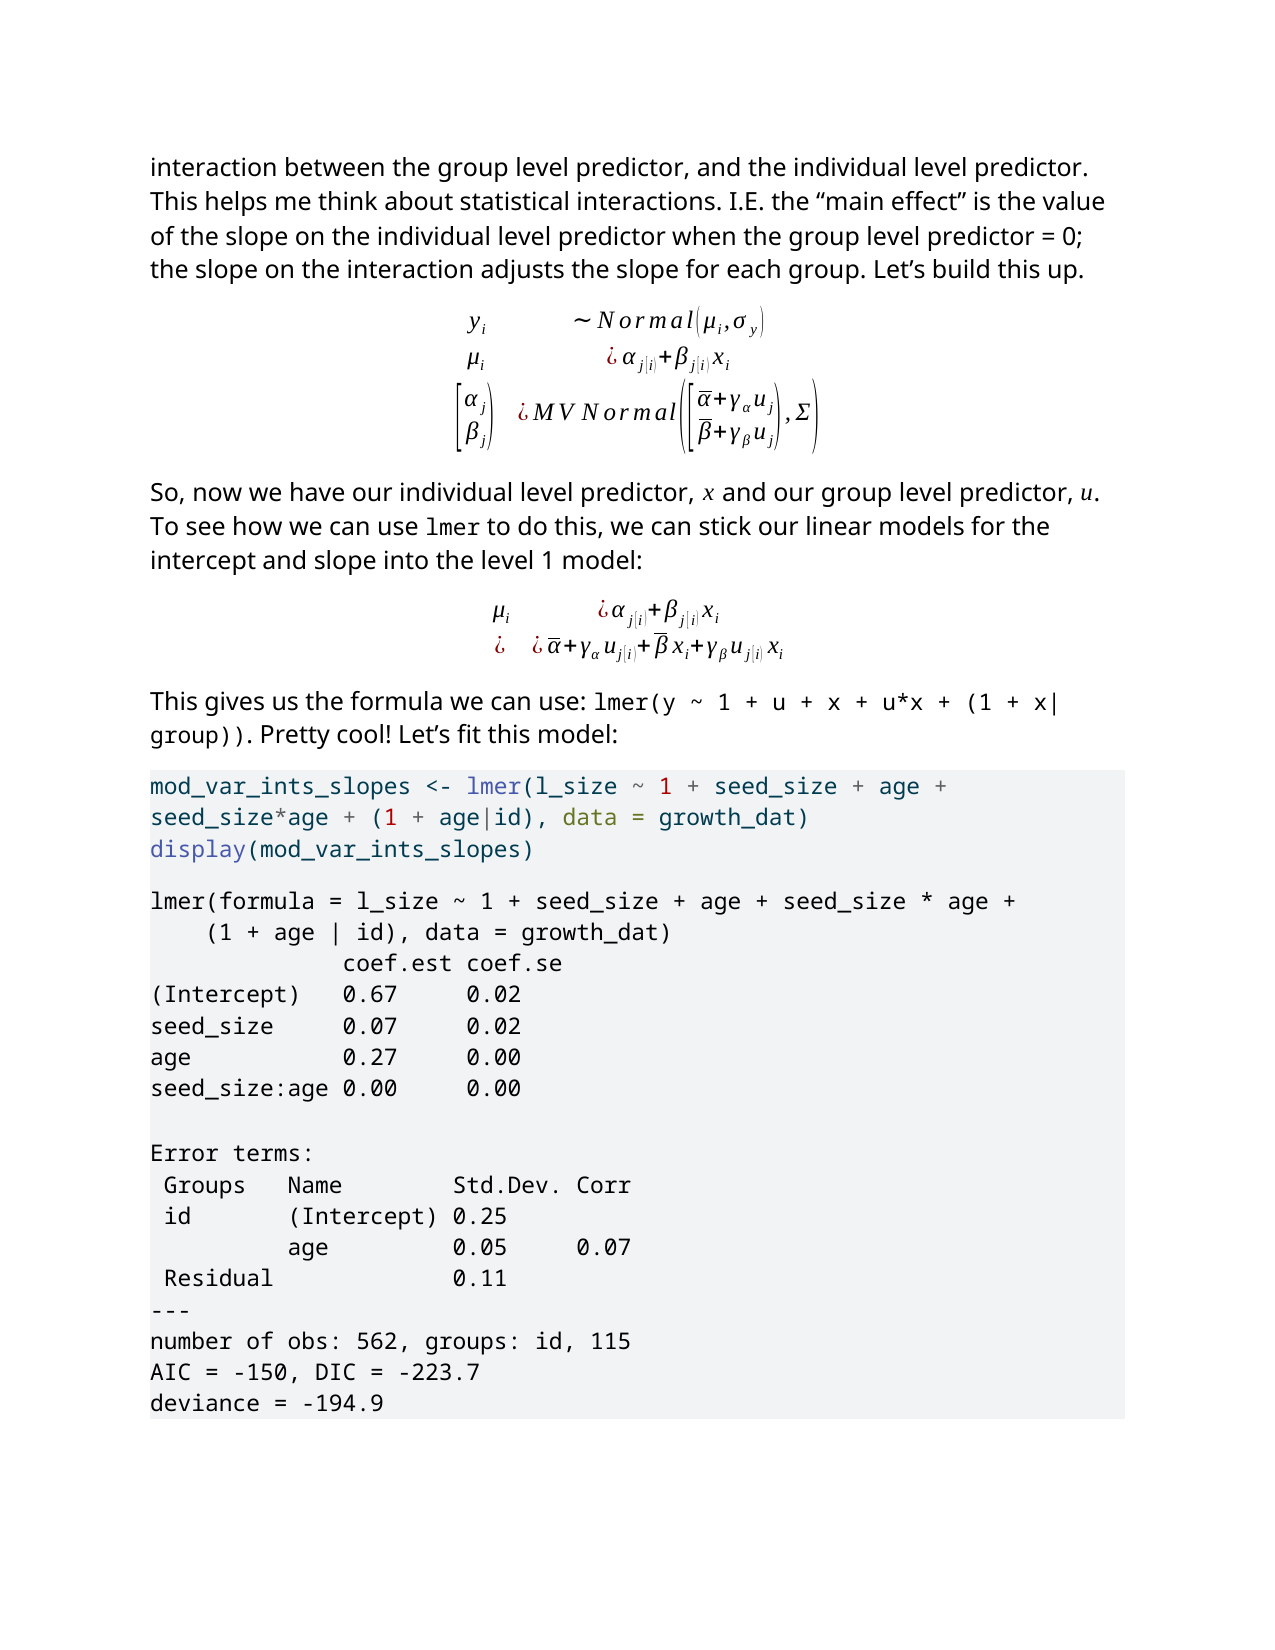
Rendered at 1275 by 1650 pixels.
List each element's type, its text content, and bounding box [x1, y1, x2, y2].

text So, now we have our individual level predictor, and our group level predictor, . To see how we can use lmer to do this, we can stick our linear models for the intercept and slope into the level 1 model: [150, 475, 1125, 577]
text This gives us the formula we can use: lmer(y ~ 1 + u + x + u*x + (1 + x|group)). Pretty cool! Let’s fit this model: [150, 683, 1125, 751]
text mod_var_ints_slopes <- lmer(l_size ~ 1 + seed_size + age + seed_size*age + (1 + age|id), data = growth_dat) display(mod_var_ints_slopes) [150, 770, 1125, 864]
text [150, 150, 1125, 286]
text lmer(formula = l_size ~ 1 + seed_size + age + seed_size * age + (1 + age | id), data = growth_dat) coef.est coef.se (Intercept) 0.67 0.02 seed_size 0.07 0.02 age 0.27 0.00 seed_size:age 0.00 0.00 Error terms: Groups Name Std.Dev. Corr id (Intercept) 0.25 age 0.05 0.07 Residual 0.11 --- number of obs: 562, groups: id, 115 AIC = -150, DIC = -223.7 deviance = -194.9 [150, 884, 1125, 1419]
